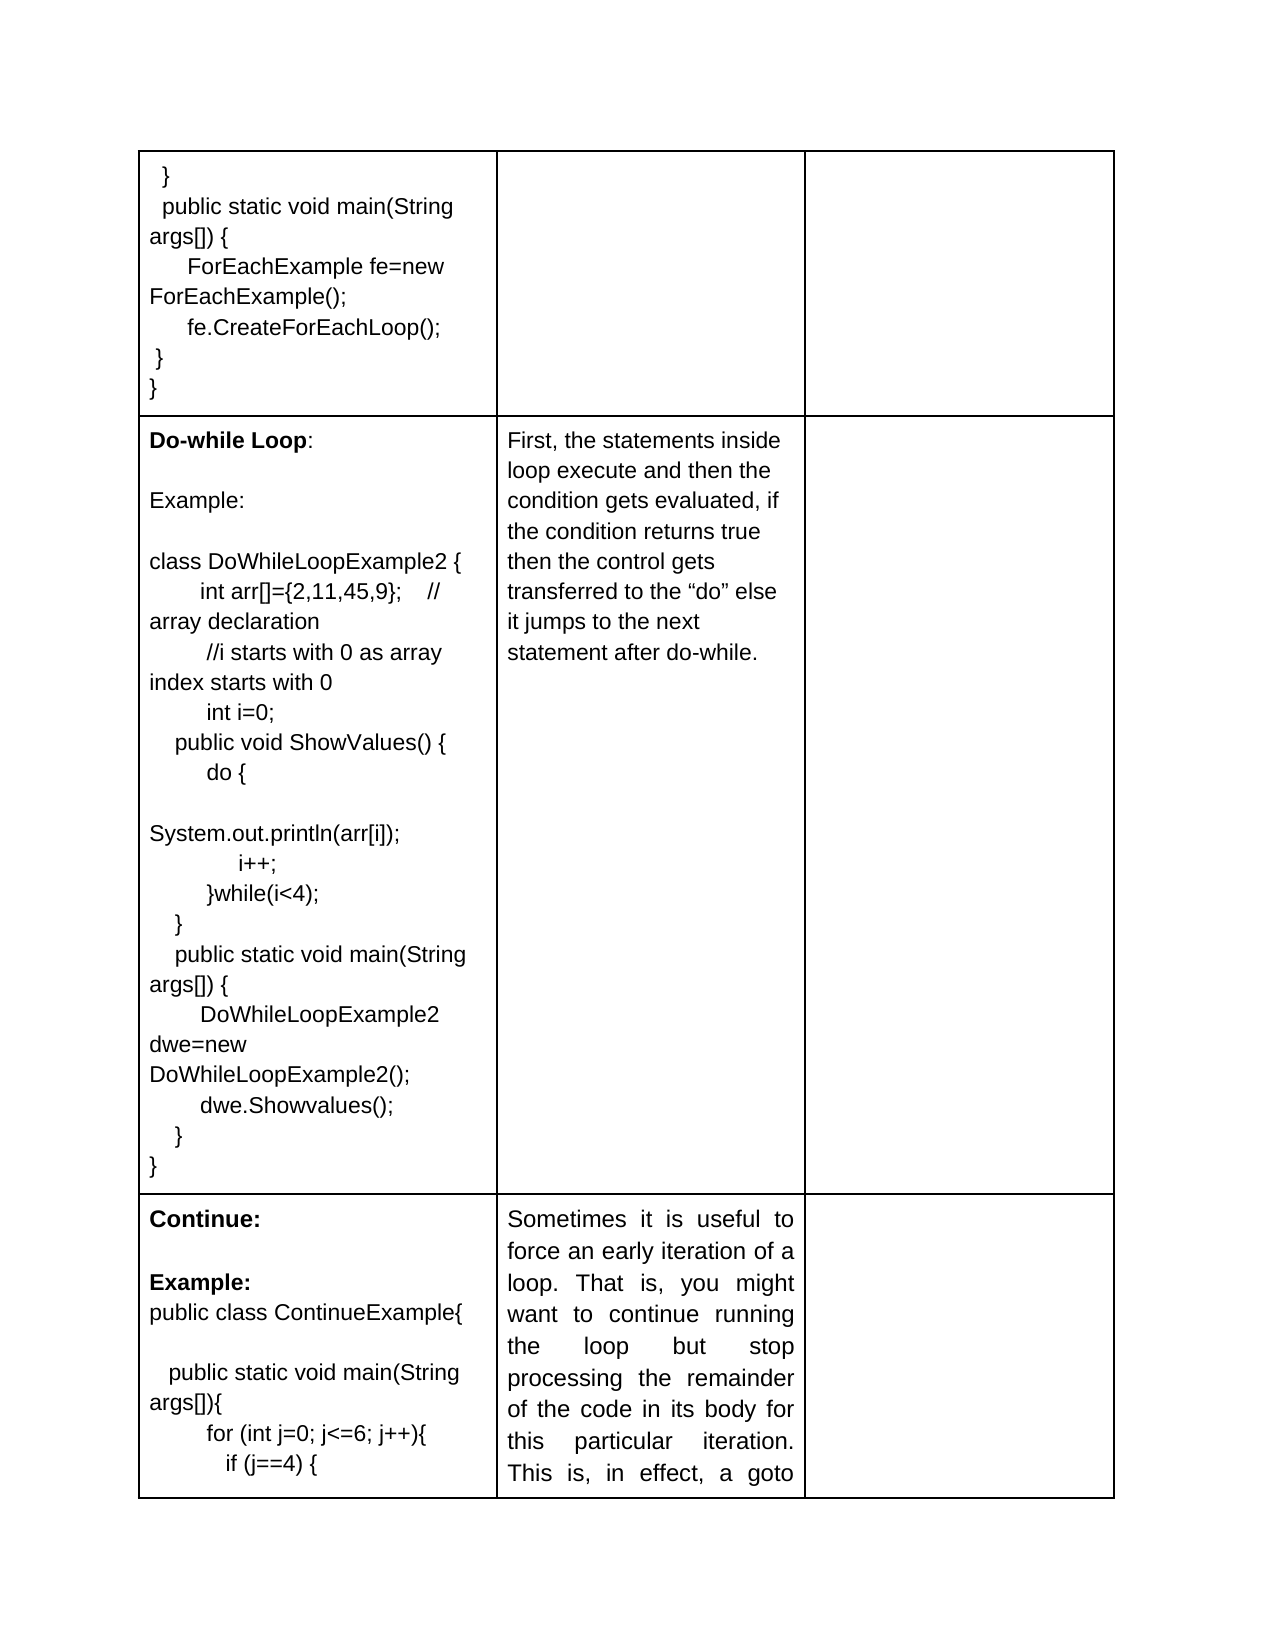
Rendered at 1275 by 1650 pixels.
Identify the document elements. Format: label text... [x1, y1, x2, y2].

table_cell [140, 1195, 496, 1497]
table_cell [498, 152, 804, 414]
table_cell Do-while Loop: Example: class DoWhileLoopExample2 { int arr[]={2,11,45,9}; // array declaration //i starts with 0 as array index starts with 0 int i=0; public void ShowValues() { do { System.out.println(arr[i]); i++; }while(i<4); } public static void main(String args[]) { DoWhileLoopExample2 dwe=new DoWhileLoopExample2(); dwe.Showvalues(); } } [140, 417, 496, 1193]
table_cell [806, 1195, 1113, 1497]
table_cell First, the statements inside loop execute and then the condition gets evaluated, if the condition returns true then the control gets transferred to the “do” else it jumps to the next statement after do-while. [498, 417, 804, 1193]
table_cell [806, 417, 1113, 1193]
table_cell [806, 152, 1113, 414]
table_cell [140, 152, 496, 414]
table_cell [498, 1195, 804, 1497]
